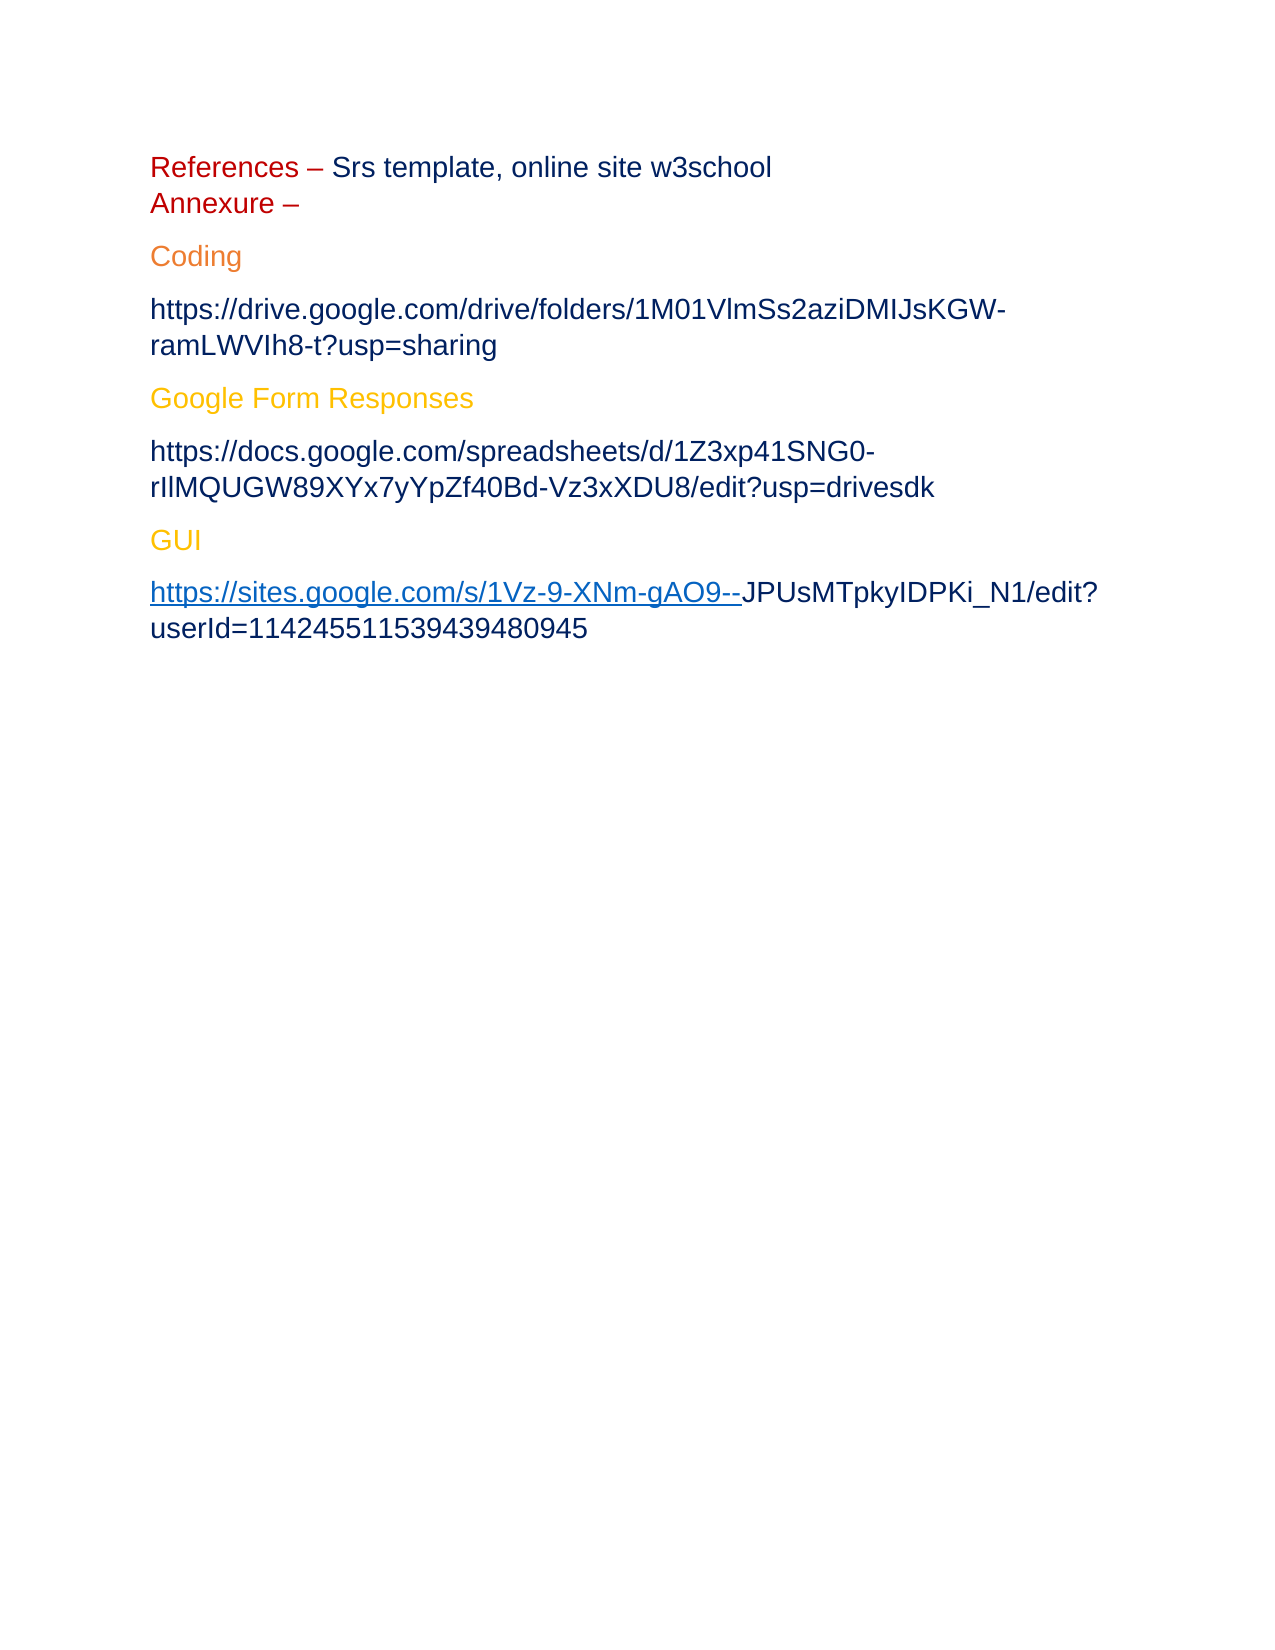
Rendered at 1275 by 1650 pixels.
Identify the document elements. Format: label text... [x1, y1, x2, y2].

text GUI [150, 522, 1125, 556]
text References – Srs template, online site w3school Annexure – [150, 150, 1125, 220]
text https://docs.google.com/spreadsheets/d/1Z3xp41SNG0-rIlMQUGW89XYx7yYpZf40Bd-Vz3xXDU8/edit?usp=drivesdk [150, 433, 1125, 503]
text https://drive.google.com/drive/folders/1M01VlmSs2aziDMIJsKGW-ramLWVIh8-t?usp=sharing [150, 292, 1125, 361]
text https://sites.google.com/s/1Vz-9-XNm-gAO9--JPUsMTpkyIDPKi_N1/edit?userId=114245511539439480945 [150, 575, 1125, 645]
text Coding [150, 239, 1125, 272]
text Google Form Responses [150, 381, 1125, 414]
